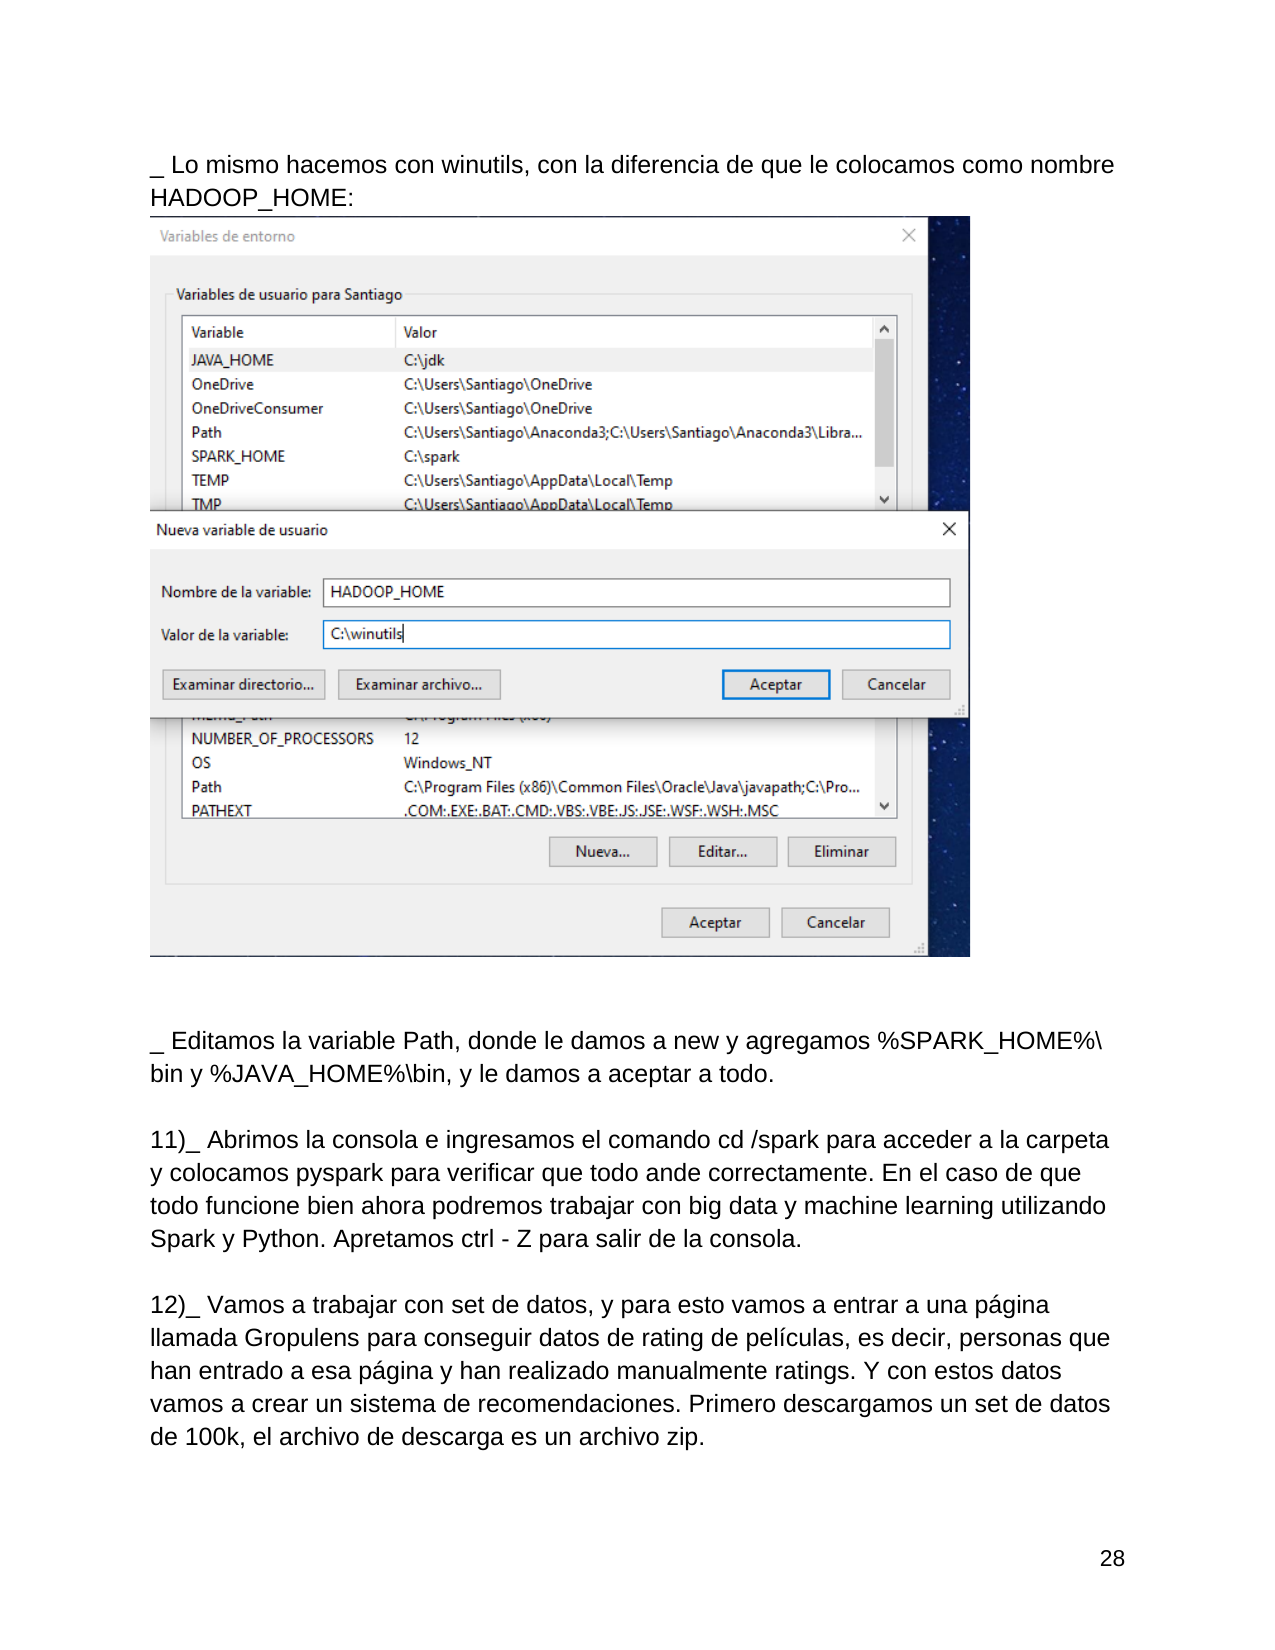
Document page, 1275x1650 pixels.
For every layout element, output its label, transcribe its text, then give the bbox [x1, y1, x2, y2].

text _ Editamos la variable Path, donde le damos a new y agregamos %SPARK_HOME%\bin y %JAVA_HOME%\bin, y le damos a aceptar a todo. [150, 1026, 1125, 1088]
text 12)_ Vamos a trabajar con set de datos, y para esto vamos a entrar a una página llamada Gropulens para conseguir datos de rating de películas, es decir, personas que han entrado a esa página y han realizado manualmente ratings. Y con estos datos vamos a crear un sistema de recomendaciones. Primero descargamos un set de datos de 100k, el archivo de descarga es un archivo zip. [150, 1290, 1125, 1451]
text 11)_ Abrimos la consola e ingresamos el comando cd /spark para acceder a la carpeta y colocamos pyspark para verificar que todo ande correctamente. En el caso de que todo funcione bien ahora podremos trabajar con big data y machine learning utilizando Spark y Python. Apretamos ctrl - Z para salir de la consola. [150, 1125, 1125, 1253]
text _ Lo mismo hacemos con winutils, con la diferencia de que le colocamos como nombre HADOOP_HOME: [150, 150, 1125, 212]
picture [150, 216, 971, 957]
